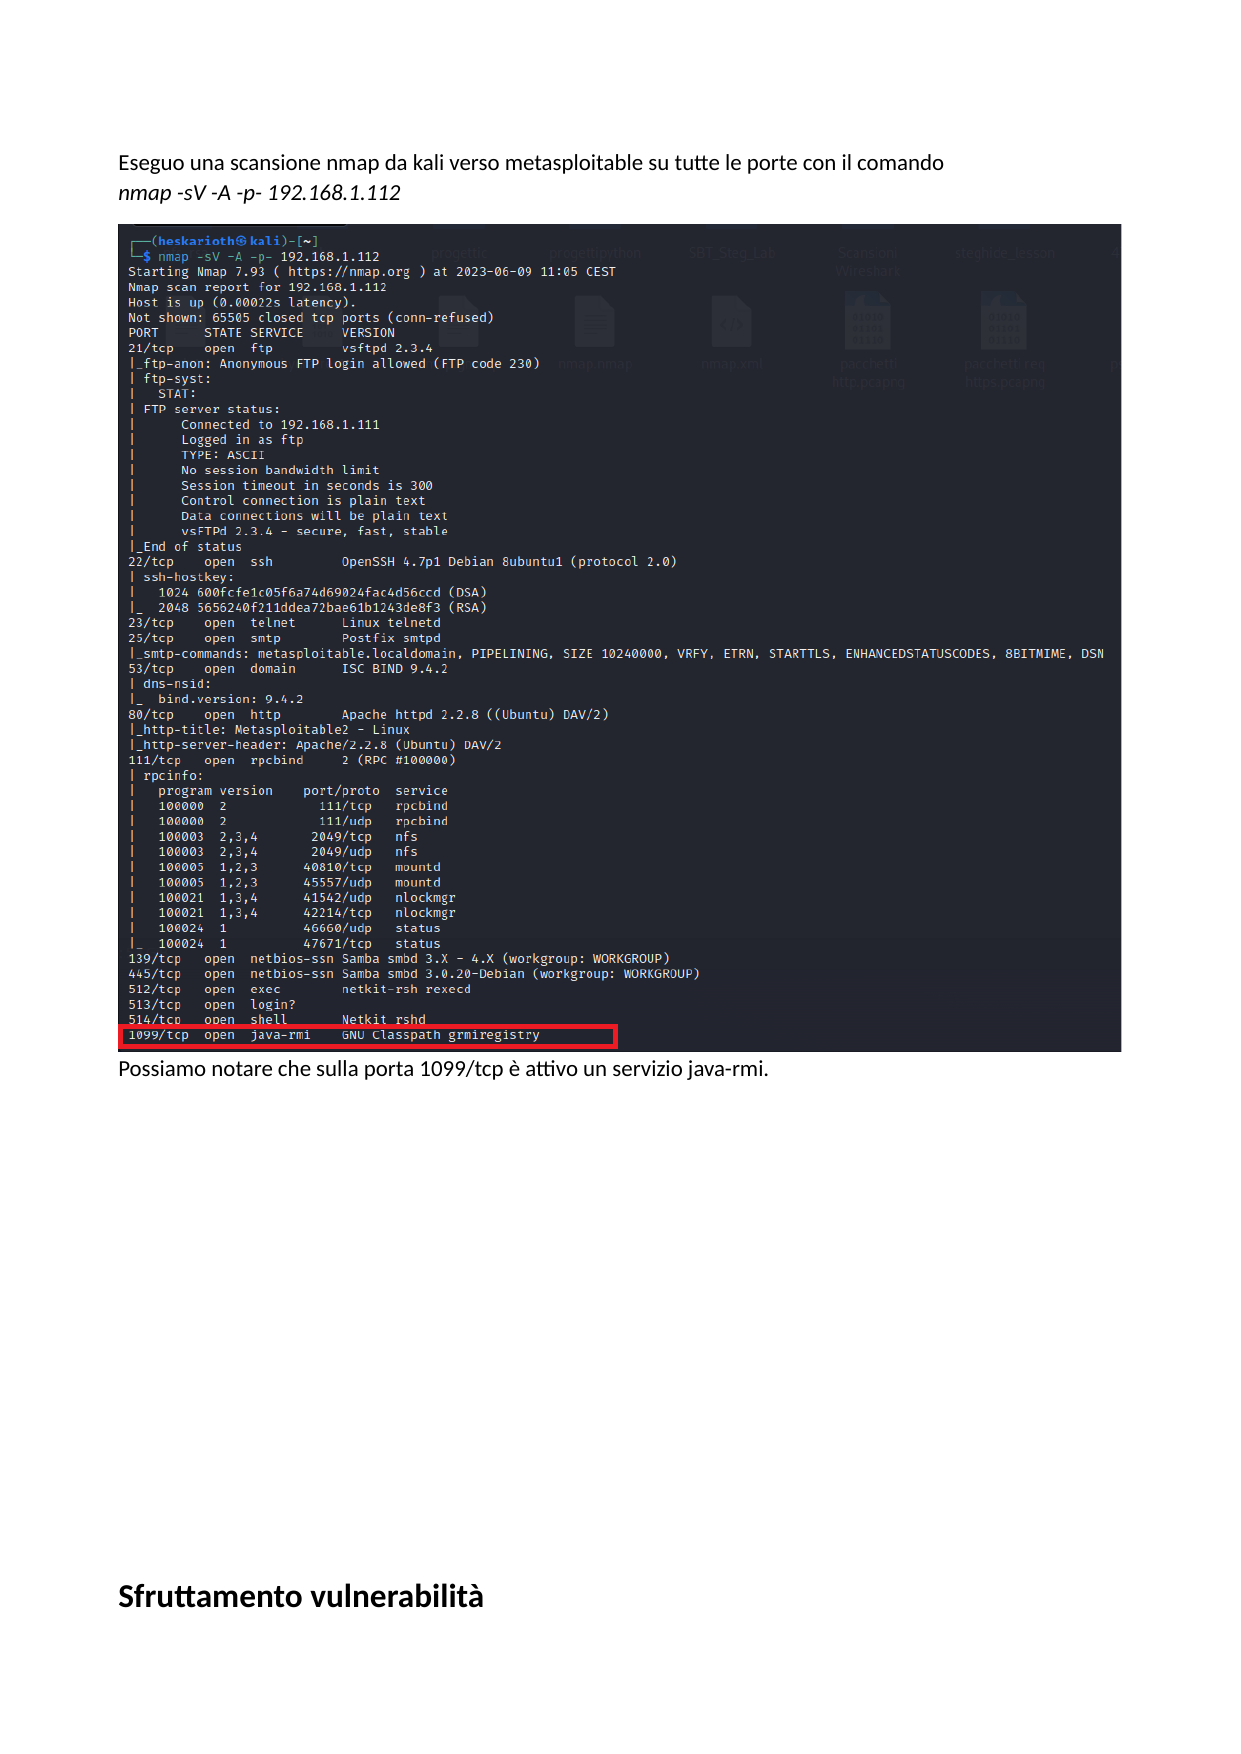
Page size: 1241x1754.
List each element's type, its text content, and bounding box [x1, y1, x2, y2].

picture [118, 224, 1122, 1052]
text Sfruttamento vulnerabilità [118, 1575, 1122, 1615]
text Possiamo notare che sulla porta 1099/tcp è attivo un servizio java-rmi. [118, 1052, 1122, 1112]
text Eseguo una scansione nmap da kali verso metasploitable su tutte le porte con il comando nmap -sV -A -p- 192.168.1.112 [118, 148, 1122, 206]
